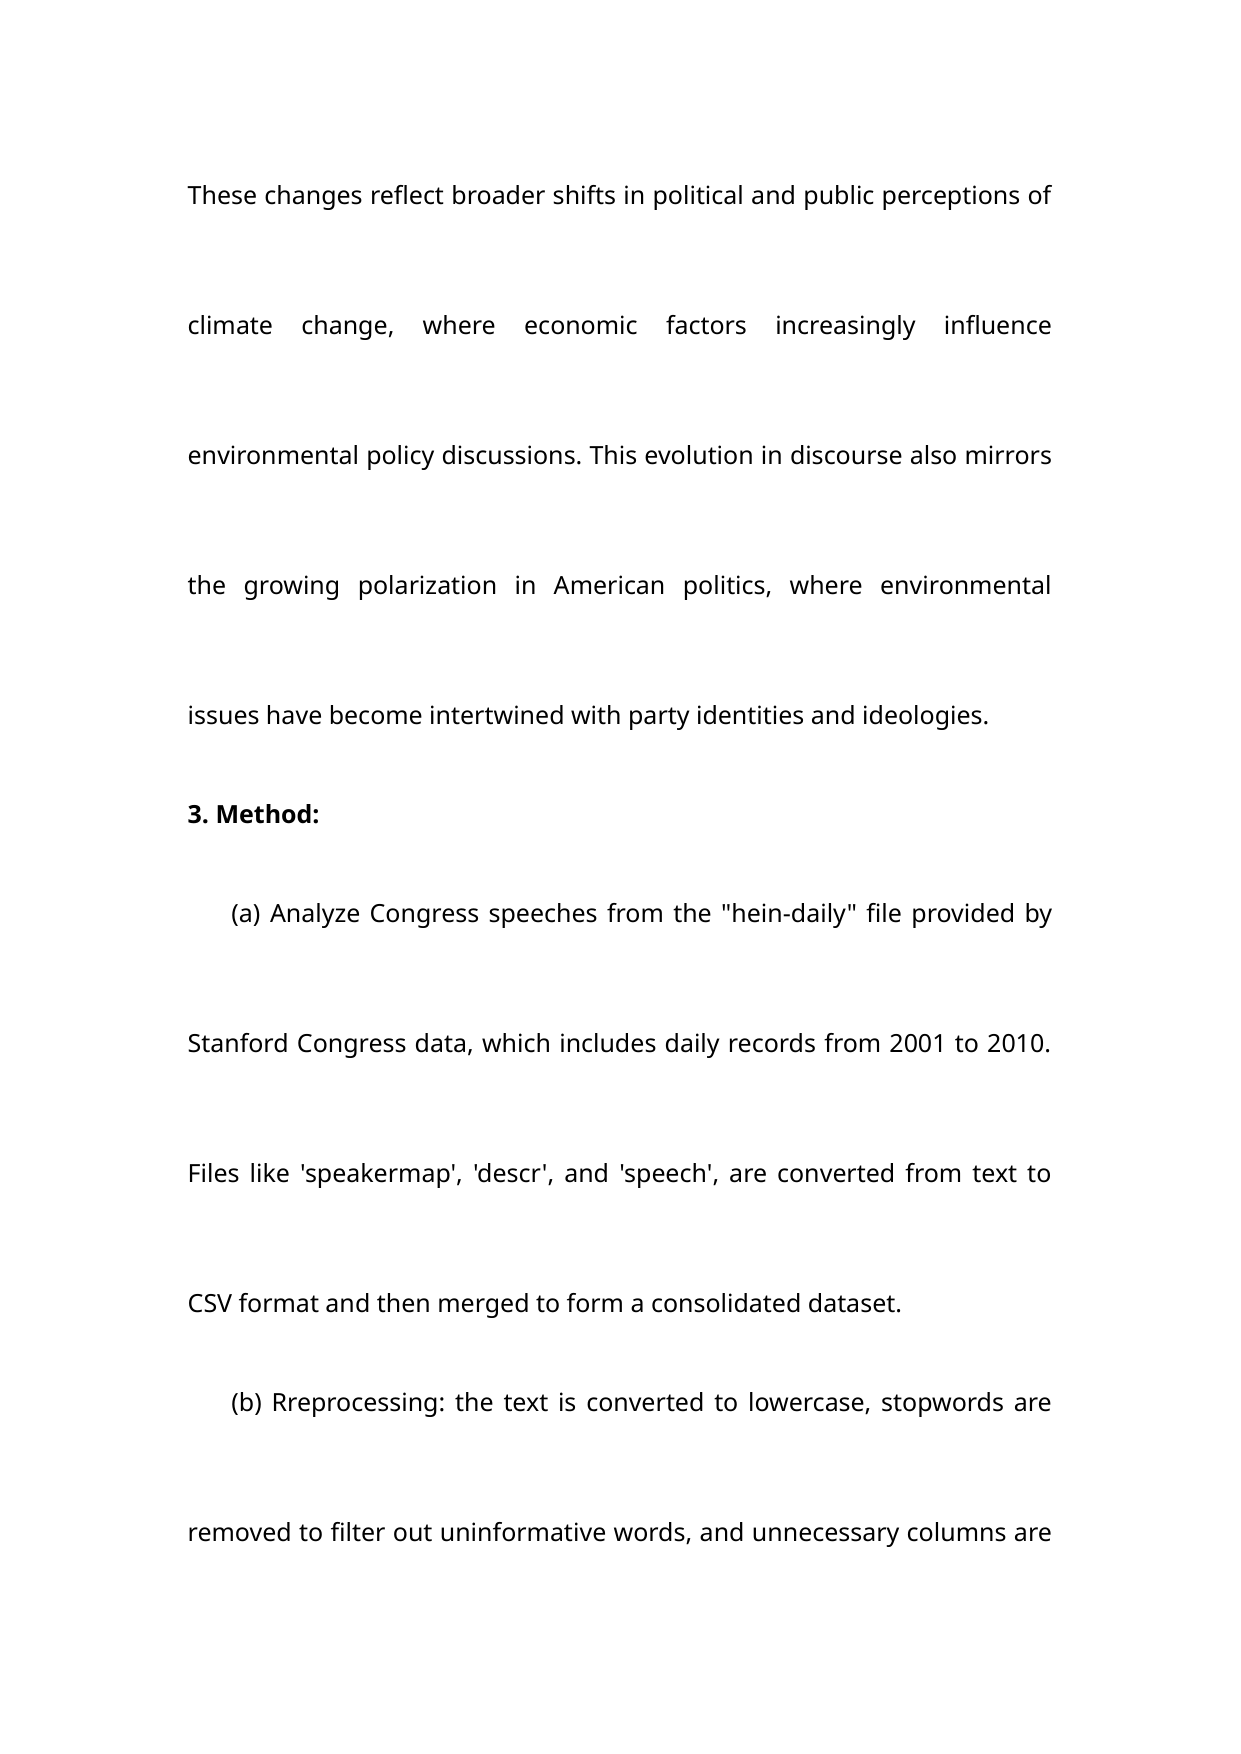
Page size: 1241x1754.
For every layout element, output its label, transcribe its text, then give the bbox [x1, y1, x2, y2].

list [187, 162, 1053, 747]
list (a) Analyze Congress speeches from the "hein-daily" file provided by Stanford Congress data, which includes daily records from 2001 to 2010. Files like 'speakermap', 'descr', and 'speech', are converted from text to CSV format and then merged to form a consolidated dataset. [187, 880, 1053, 1335]
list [187, 1369, 1053, 1564]
list 3. Method: [187, 781, 1053, 846]
